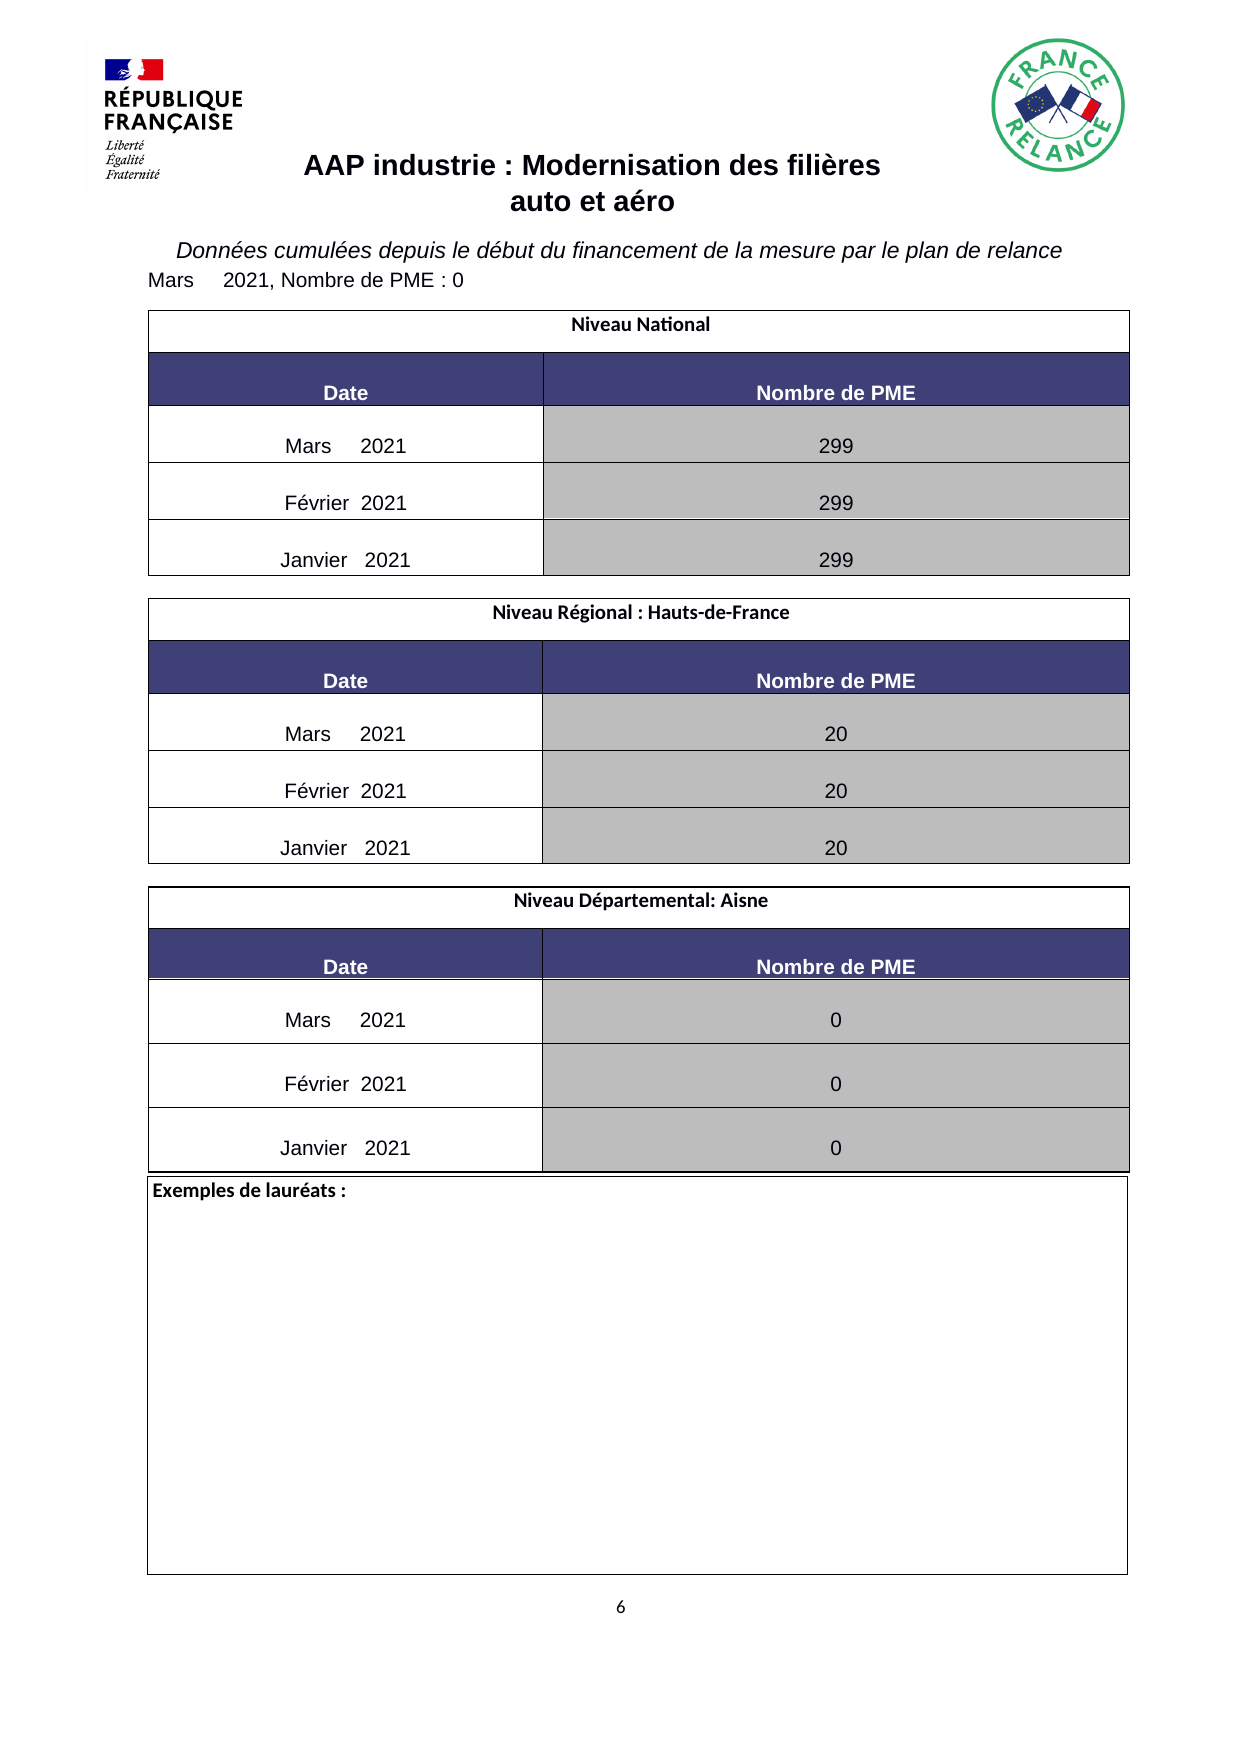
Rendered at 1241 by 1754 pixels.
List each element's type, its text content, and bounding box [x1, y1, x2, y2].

picture [926, 17, 1182, 185]
table_cell 20 [543, 808, 1129, 863]
table_cell Janvier 2021 [149, 808, 542, 863]
table_cell 0 [543, 1108, 1129, 1171]
table_cell Date [149, 353, 543, 405]
table_cell Nombre de PME [544, 353, 1129, 405]
table_cell Nombre de PME [543, 929, 1129, 978]
table_cell 0 [543, 980, 1129, 1043]
table_cell 299 [544, 463, 1129, 518]
table_header Niveau Régional : Hauts-de-France [149, 599, 1129, 640]
table_cell Date [149, 929, 542, 978]
table_cell Mars 2021 [149, 694, 542, 750]
table_cell 0 [543, 1044, 1129, 1107]
table_cell Janvier 2021 [149, 520, 543, 575]
table_cell Janvier 2021 [149, 1108, 542, 1171]
table_header Niveau Départemental: Aisne [149, 888, 1129, 928]
table_cell Février 2021 [149, 1044, 542, 1107]
text AAP industrie : Modernisation des filières auto et aéro [148, 148, 1093, 217]
table_cell Février 2021 [149, 751, 542, 807]
table_cell 299 [544, 520, 1129, 575]
text Données cumulées depuis le début du financement de la mesure par le plan de relance [148, 237, 1093, 263]
table_cell 20 [543, 751, 1129, 807]
table_header Niveau National [149, 311, 1129, 352]
text Mars 2021, Nombre de PME : 0 [148, 268, 1093, 292]
table_cell Nombre de PME [543, 641, 1129, 693]
table_cell 299 [544, 406, 1129, 462]
table_cell Mars 2021 [149, 406, 543, 462]
table_cell Date [149, 641, 542, 693]
table_cell Mars 2021 [149, 980, 542, 1043]
picture [84, 39, 258, 197]
table_cell Février 2021 [149, 463, 543, 518]
table_cell 20 [543, 694, 1129, 750]
